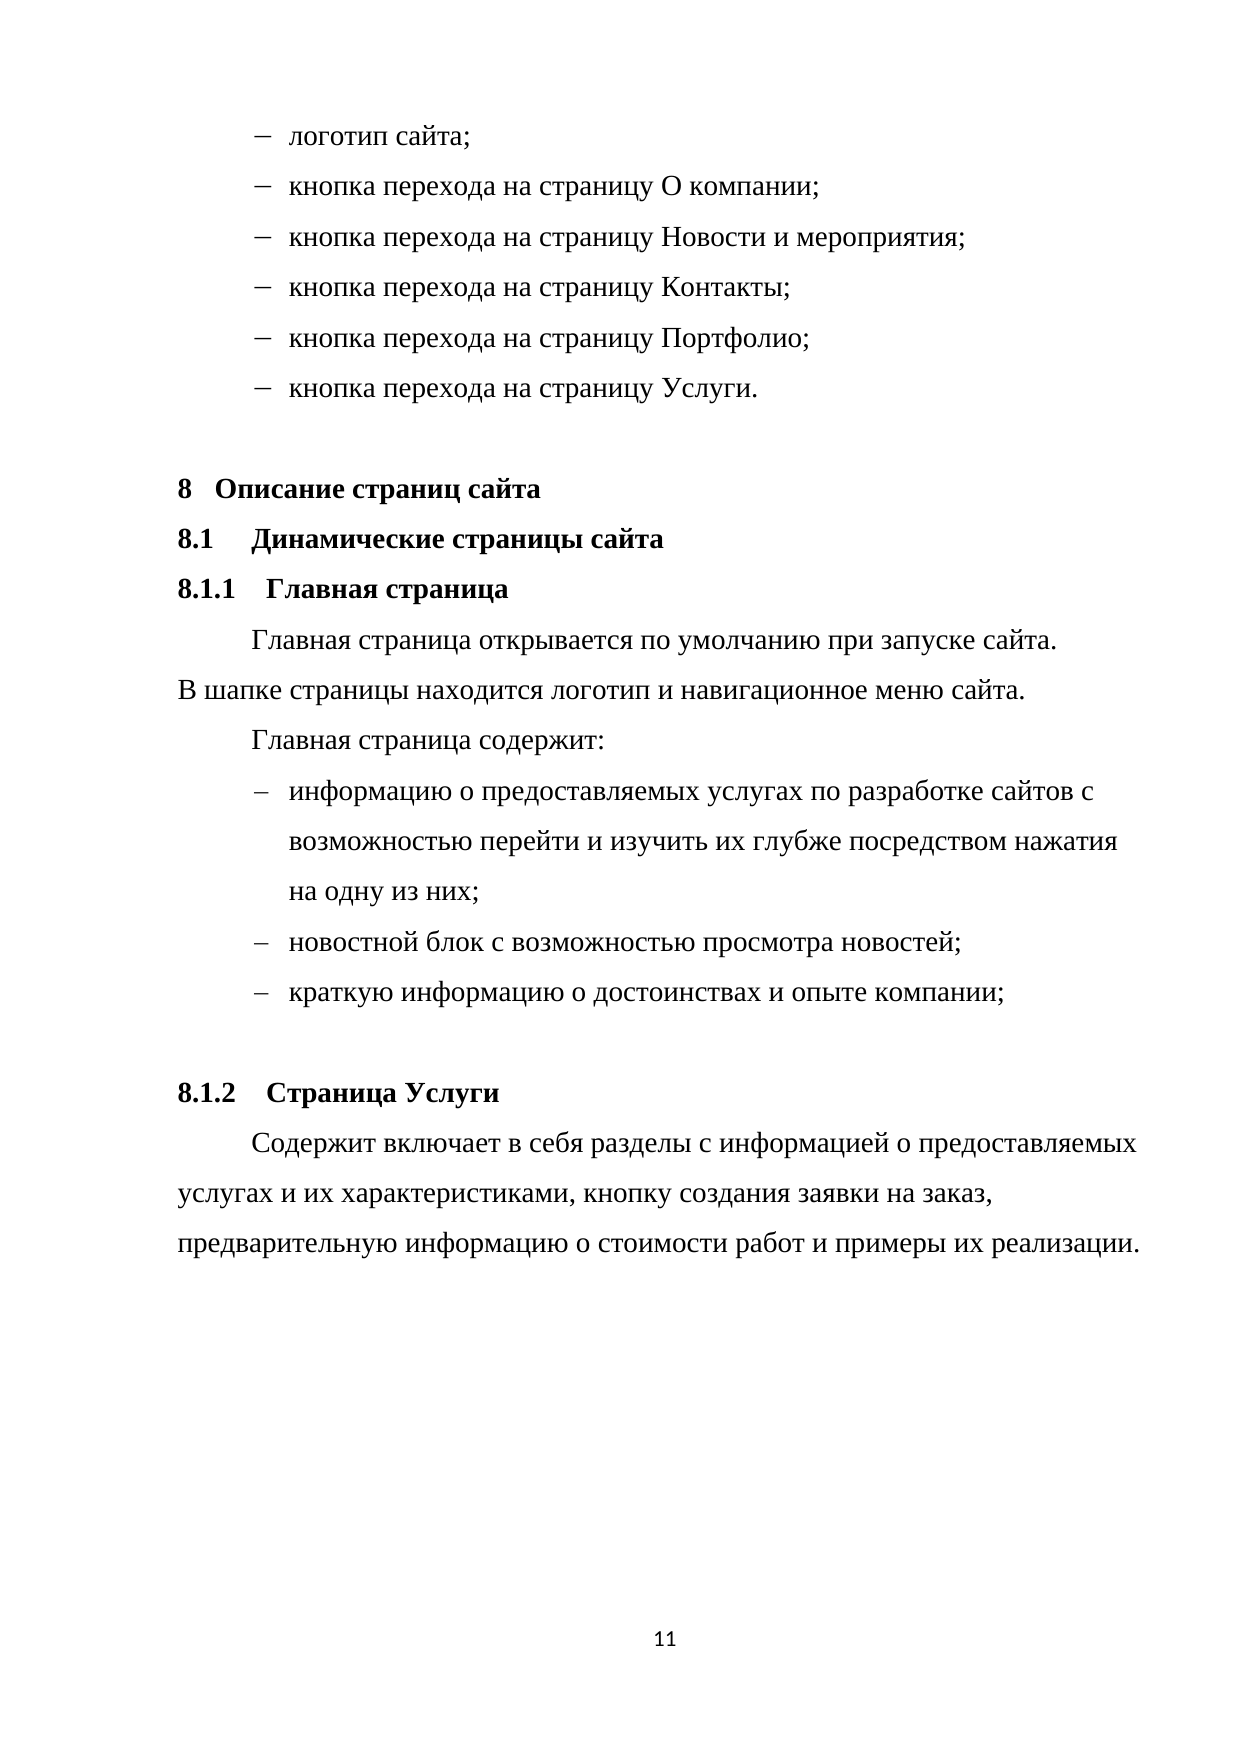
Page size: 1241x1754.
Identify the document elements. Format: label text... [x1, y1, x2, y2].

text кнопка перехода на страницу Контакты; [251, 269, 1152, 303]
text кнопка перехода на страницу Новости и мероприятия; [251, 219, 1152, 253]
text новостной блок с возможностью просмотра новостей; [251, 924, 1152, 957]
text кнопка перехода на страницу Услуги. [251, 370, 1152, 404]
text Главная страница содержит: [177, 722, 1152, 756]
text кнопка перехода на страницу Портфолио; [251, 320, 1152, 353]
text информацию о предоставляемых услугах по разработке сайтов с возможностью перейти и изучить их глубже посредством нажатия на одну из них; [251, 773, 1152, 907]
text Главная страница открывается по умолчанию при запуске сайта. [177, 622, 1152, 655]
text Содержит включает в себя разделы с информацией о предоставляемых услугах и их характеристиками, кнопку создания заявки на заказ, предварительную информацию о стоимости работ и примеры их реализации. [177, 1125, 1152, 1259]
text Динамические страницы сайта [177, 521, 1152, 555]
text Главная страница [177, 572, 1152, 605]
text В шапке страницы находится логотип и навигационное меню сайта. [177, 672, 1152, 706]
text кнопка перехода на страницу О компании; [251, 168, 1152, 202]
text Описание страниц сайта [177, 471, 1152, 504]
text краткую информацию о достоинствах и опыте компании; [251, 974, 1152, 1008]
text логотип сайта; [251, 118, 1152, 152]
text Страница Услуги [177, 1075, 1152, 1108]
